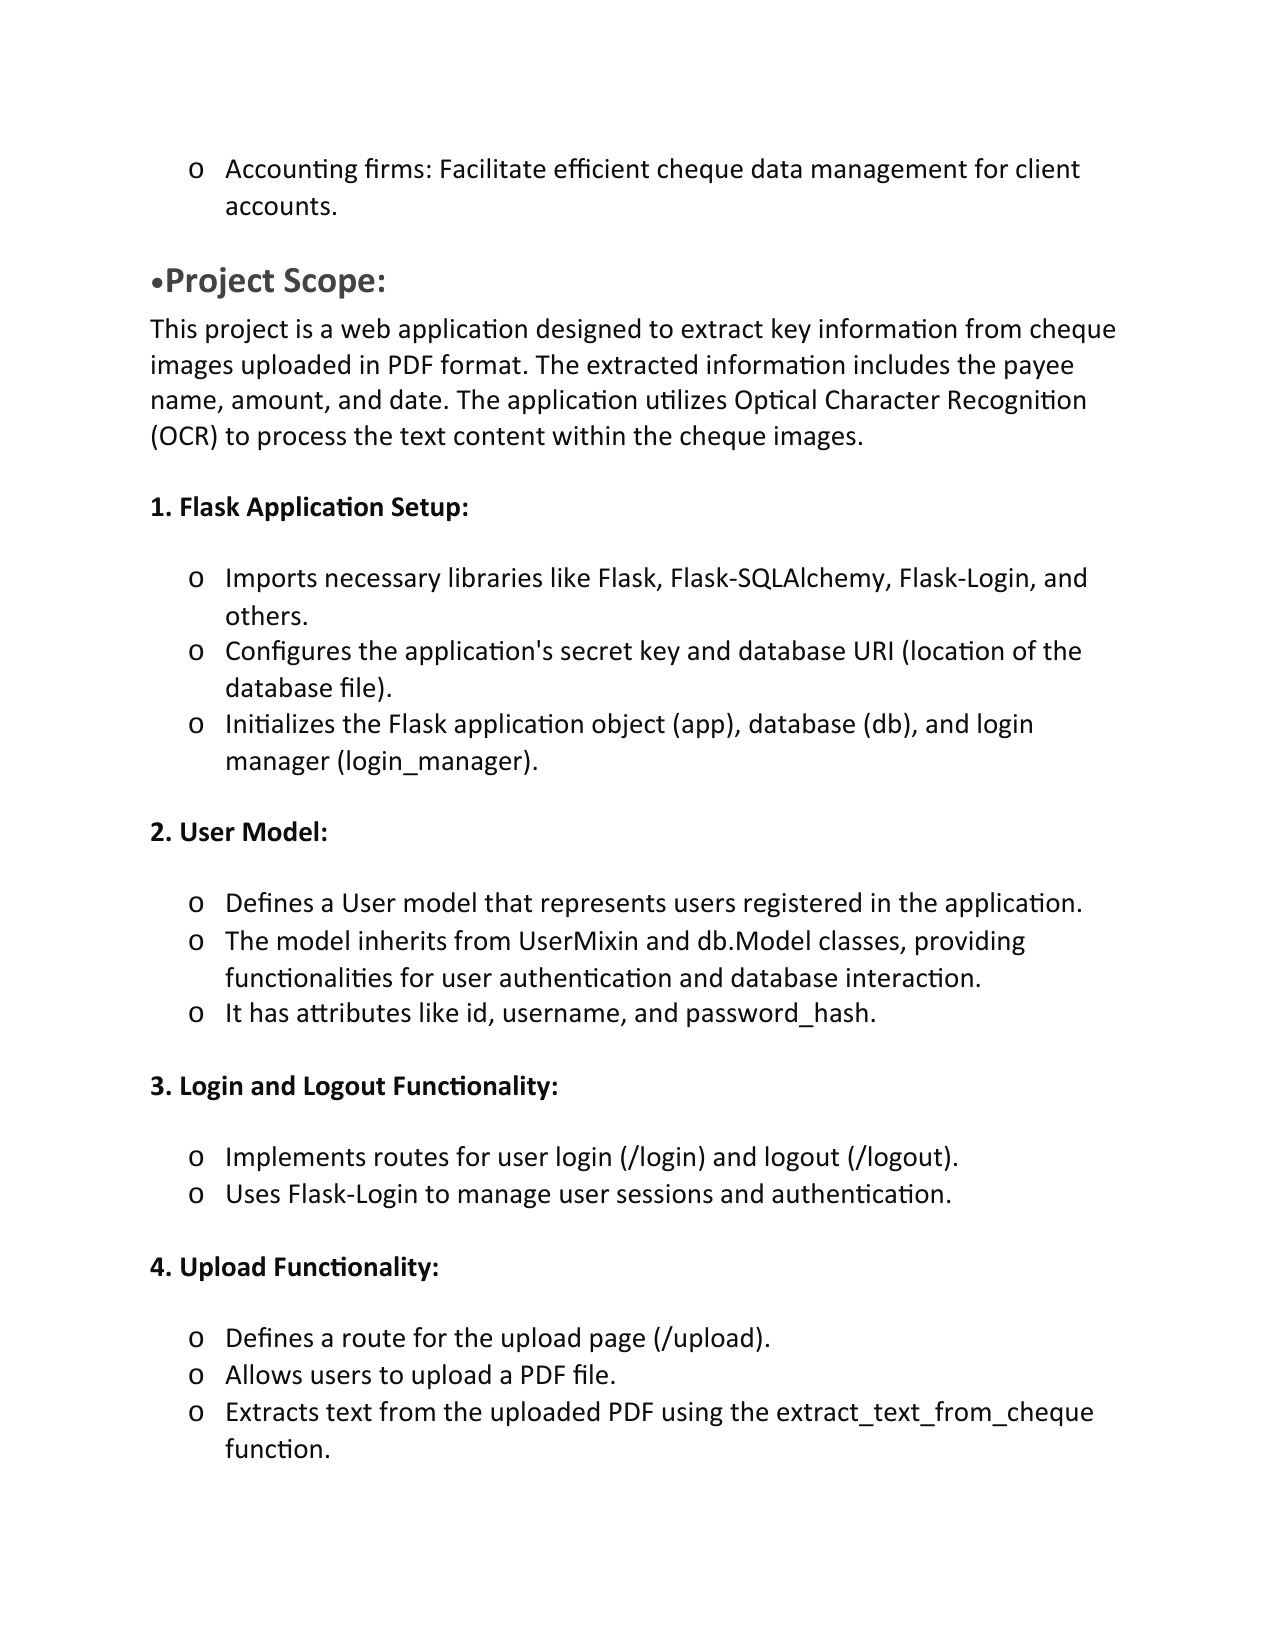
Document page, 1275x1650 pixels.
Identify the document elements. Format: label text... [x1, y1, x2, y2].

text 2. User Model: [150, 813, 1125, 849]
list Uses Flask-Login to manage user sessions and authentication. [187, 1175, 1125, 1212]
list Imports necessary libraries like Flask, Flask-SQLAlchemy, Flask-Login, and others. [187, 559, 1125, 632]
subtitle •Project Scope: [150, 256, 1125, 302]
list Accounting firms: Facilitate efficient cheque data management for client accounts. [187, 150, 1125, 223]
text 4. Upload Functionality: [150, 1248, 1125, 1284]
list The model inherits from UserMixin and db.Model classes, providing functionalities for user authentication and database interaction. [187, 922, 1125, 994]
text This project is a web application designed to extract key information from cheque images uploaded in PDF format. The extracted information includes the payee name, amount, and date. The application utilizes Optical Character Recognition (OCR) to process the text content within the cheque images. [150, 310, 1125, 453]
list Extracts text from the uploaded PDF using the extract_text_from_cheque function. [187, 1393, 1125, 1466]
list Initializes the Flask application object (app), database (db), and login manager (login_manager). [187, 705, 1125, 778]
list Defines a User model that represents users registered in the application. [187, 884, 1125, 922]
text 3. Login and Logout Functionality: [150, 1067, 1125, 1103]
list Defines a route for the upload page (/upload). [187, 1319, 1125, 1356]
text 1. Flask Application Setup: [150, 488, 1125, 524]
list It has attributes like id, username, and password_hash. [187, 994, 1125, 1031]
list Configures the application's secret key and database URI (location of the database file). [187, 632, 1125, 705]
list Implements routes for user login (/login) and logout (/logout). [187, 1138, 1125, 1175]
list Allows users to upload a PDF file. [187, 1356, 1125, 1393]
